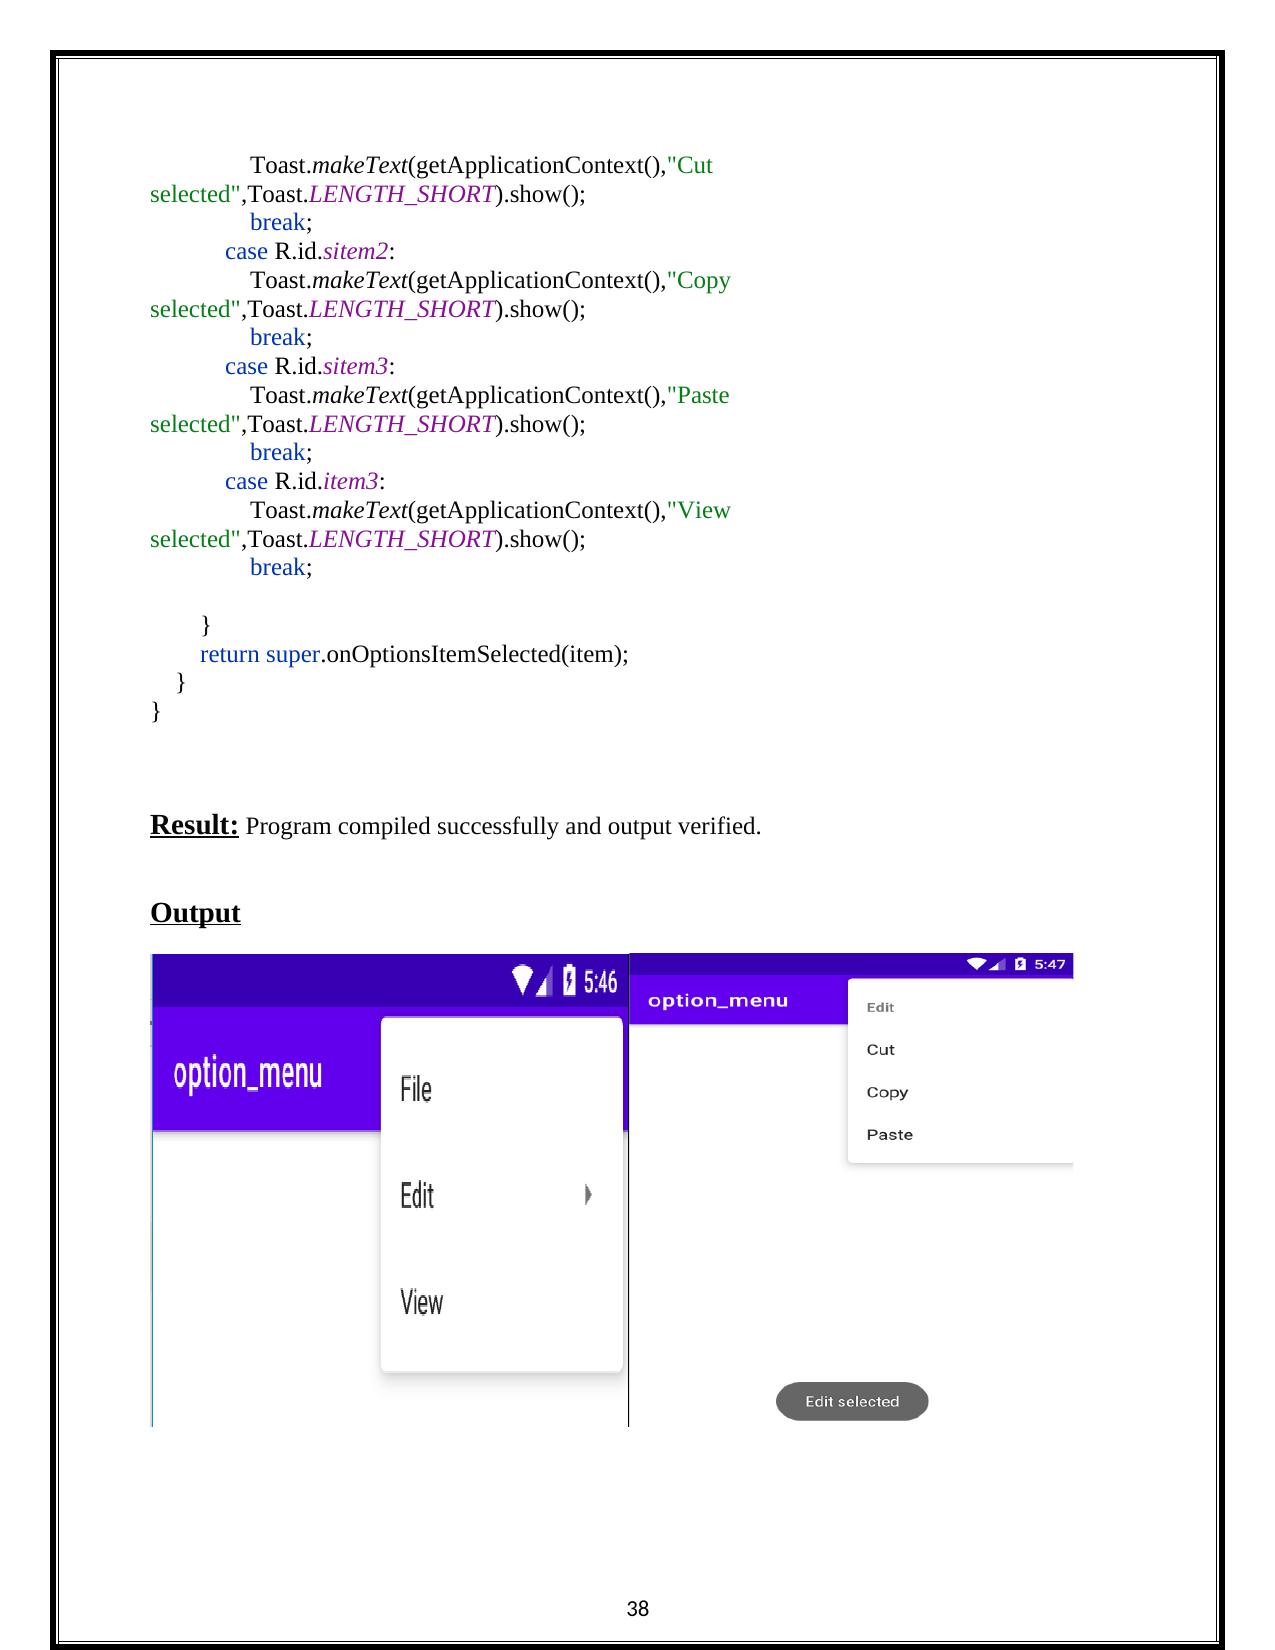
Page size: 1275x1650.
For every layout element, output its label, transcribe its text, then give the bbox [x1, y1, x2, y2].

picture [150, 953, 1074, 1427]
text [150, 150, 1125, 696]
text } [150, 696, 1125, 725]
text Output [150, 895, 1125, 928]
text Result: Program compiled successfully and output verified. [150, 807, 1125, 841]
